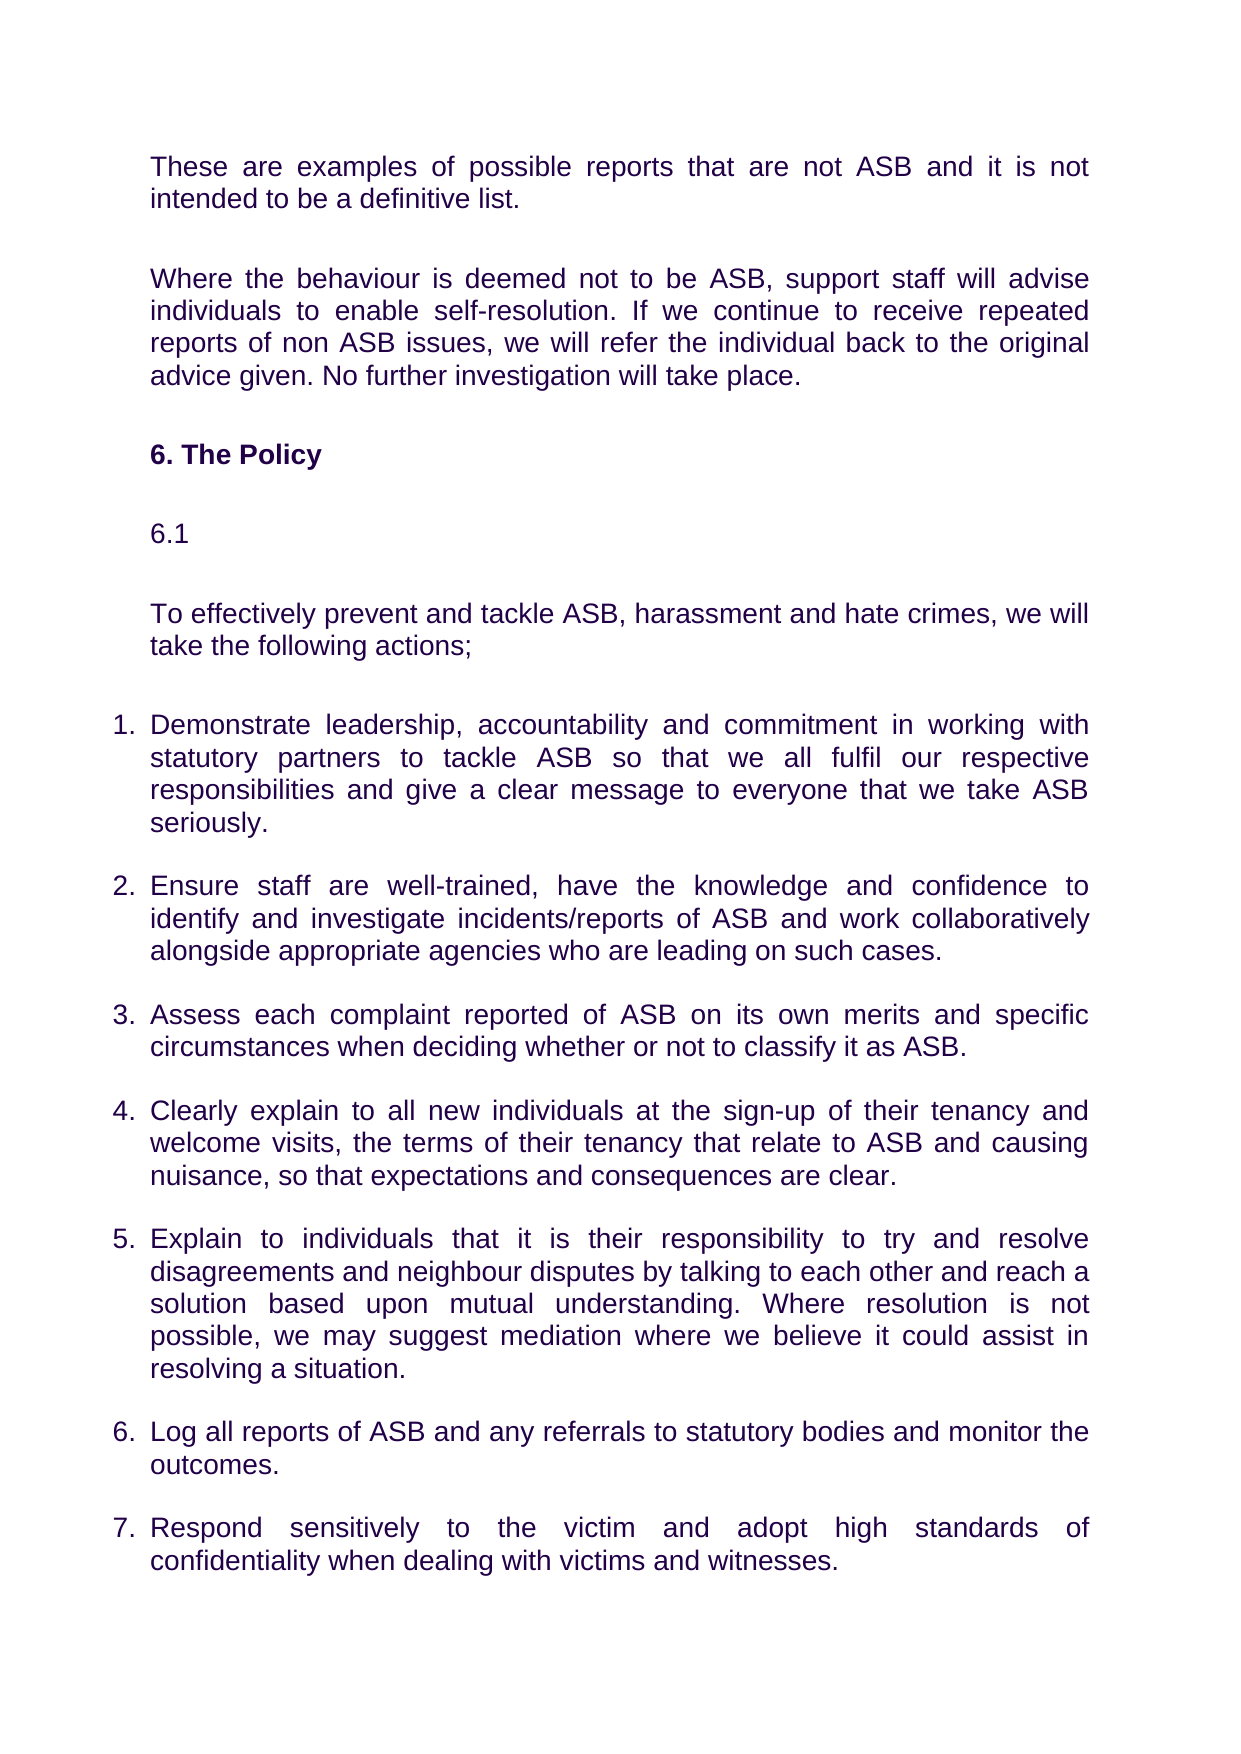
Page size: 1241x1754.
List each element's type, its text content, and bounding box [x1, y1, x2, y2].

list Clearly explain to all new individuals at the sign-up of their tenancy and welcome visits, the terms of their tenancy that relate to ASB and causing nuisance, so that expectations and consequences are clear. [112, 1094, 1090, 1191]
text To effectively prevent and tackle ASB, harassment and hate crimes, we will take the following actions; [150, 597, 1090, 661]
list Explain to individuals that it is their responsibility to try and resolve disagreements and neighbour disputes by talking to each other and reach a solution based upon mutual understanding. Where resolution is not possible, we may suggest mediation where we believe it could assist in resolving a situation. [112, 1222, 1090, 1384]
text These are examples of possible reports that are not ASB and it is not intended to be a definitive list. [150, 150, 1090, 215]
list Demonstrate leadership, accountability and commitment in working with statutory partners to tackle ASB so that we all fulfil our respective responsibilities and give a clear message to everyone that we take ASB seriously. [112, 708, 1090, 838]
text 6.1 [150, 517, 1090, 550]
text 6. The Policy [150, 438, 1090, 471]
list Log all reports of ASB and any referrals to statutory bodies and monitor the outcomes. [112, 1415, 1090, 1480]
text Where the behaviour is deemed not to be ASB, support staff will advise individuals to enable self-resolution. If we continue to receive repeated reports of non ASB issues, we will refer the individual back to the original advice given. No further investigation will take place. [150, 262, 1090, 391]
list Respond sensitively to the victim and adopt high standards of confidentiality when dealing with victims and witnesses. [112, 1511, 1090, 1576]
list Ensure staff are well-trained, have the knowledge and confidence to identify and investigate incidents/reports of ASB and work collaboratively alongside appropriate agencies who are leading on such cases. [112, 869, 1090, 966]
list Assess each complaint reported of ASB on its own merits and specific circumstances when deciding whether or not to classify it as ASB. [112, 998, 1090, 1062]
